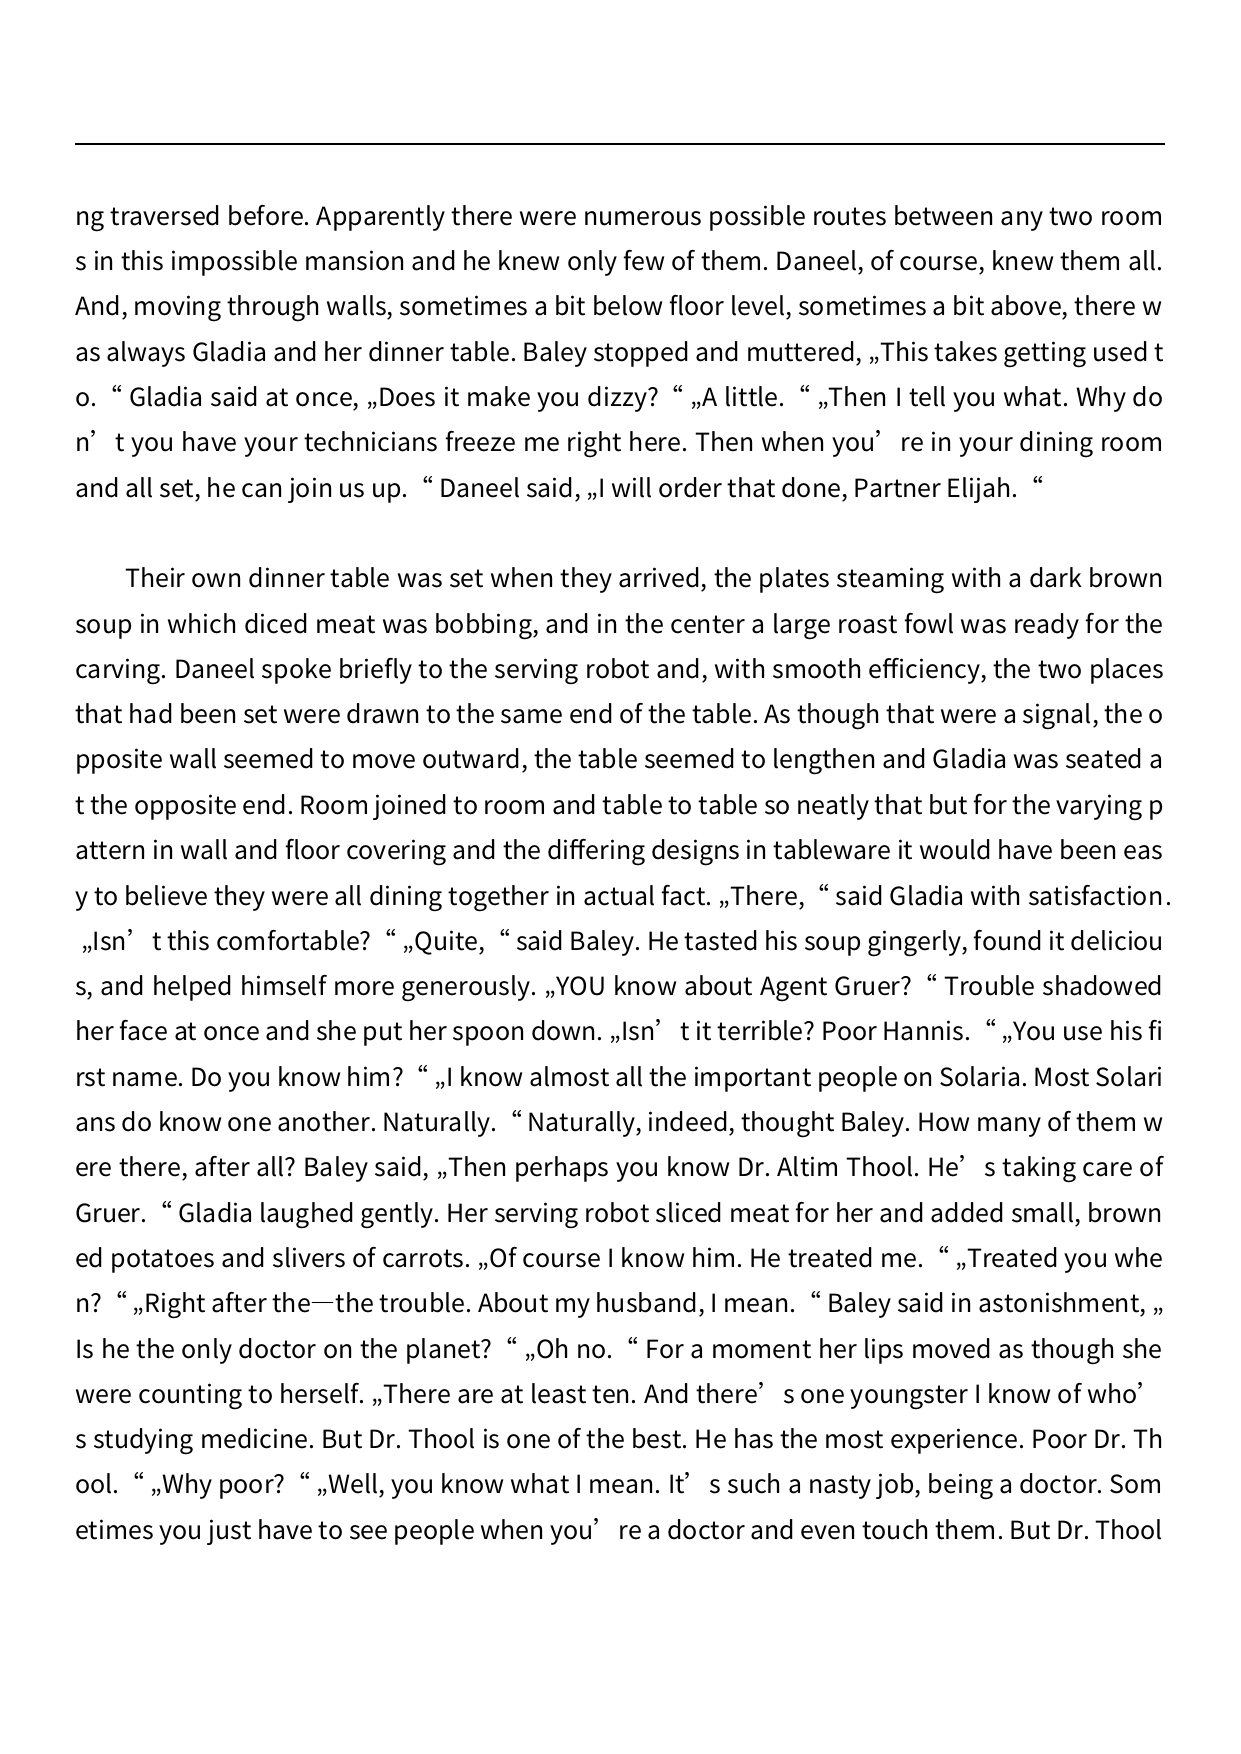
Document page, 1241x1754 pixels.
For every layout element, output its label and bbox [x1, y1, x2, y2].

text [75, 554, 1165, 1551]
text [75, 192, 1165, 509]
